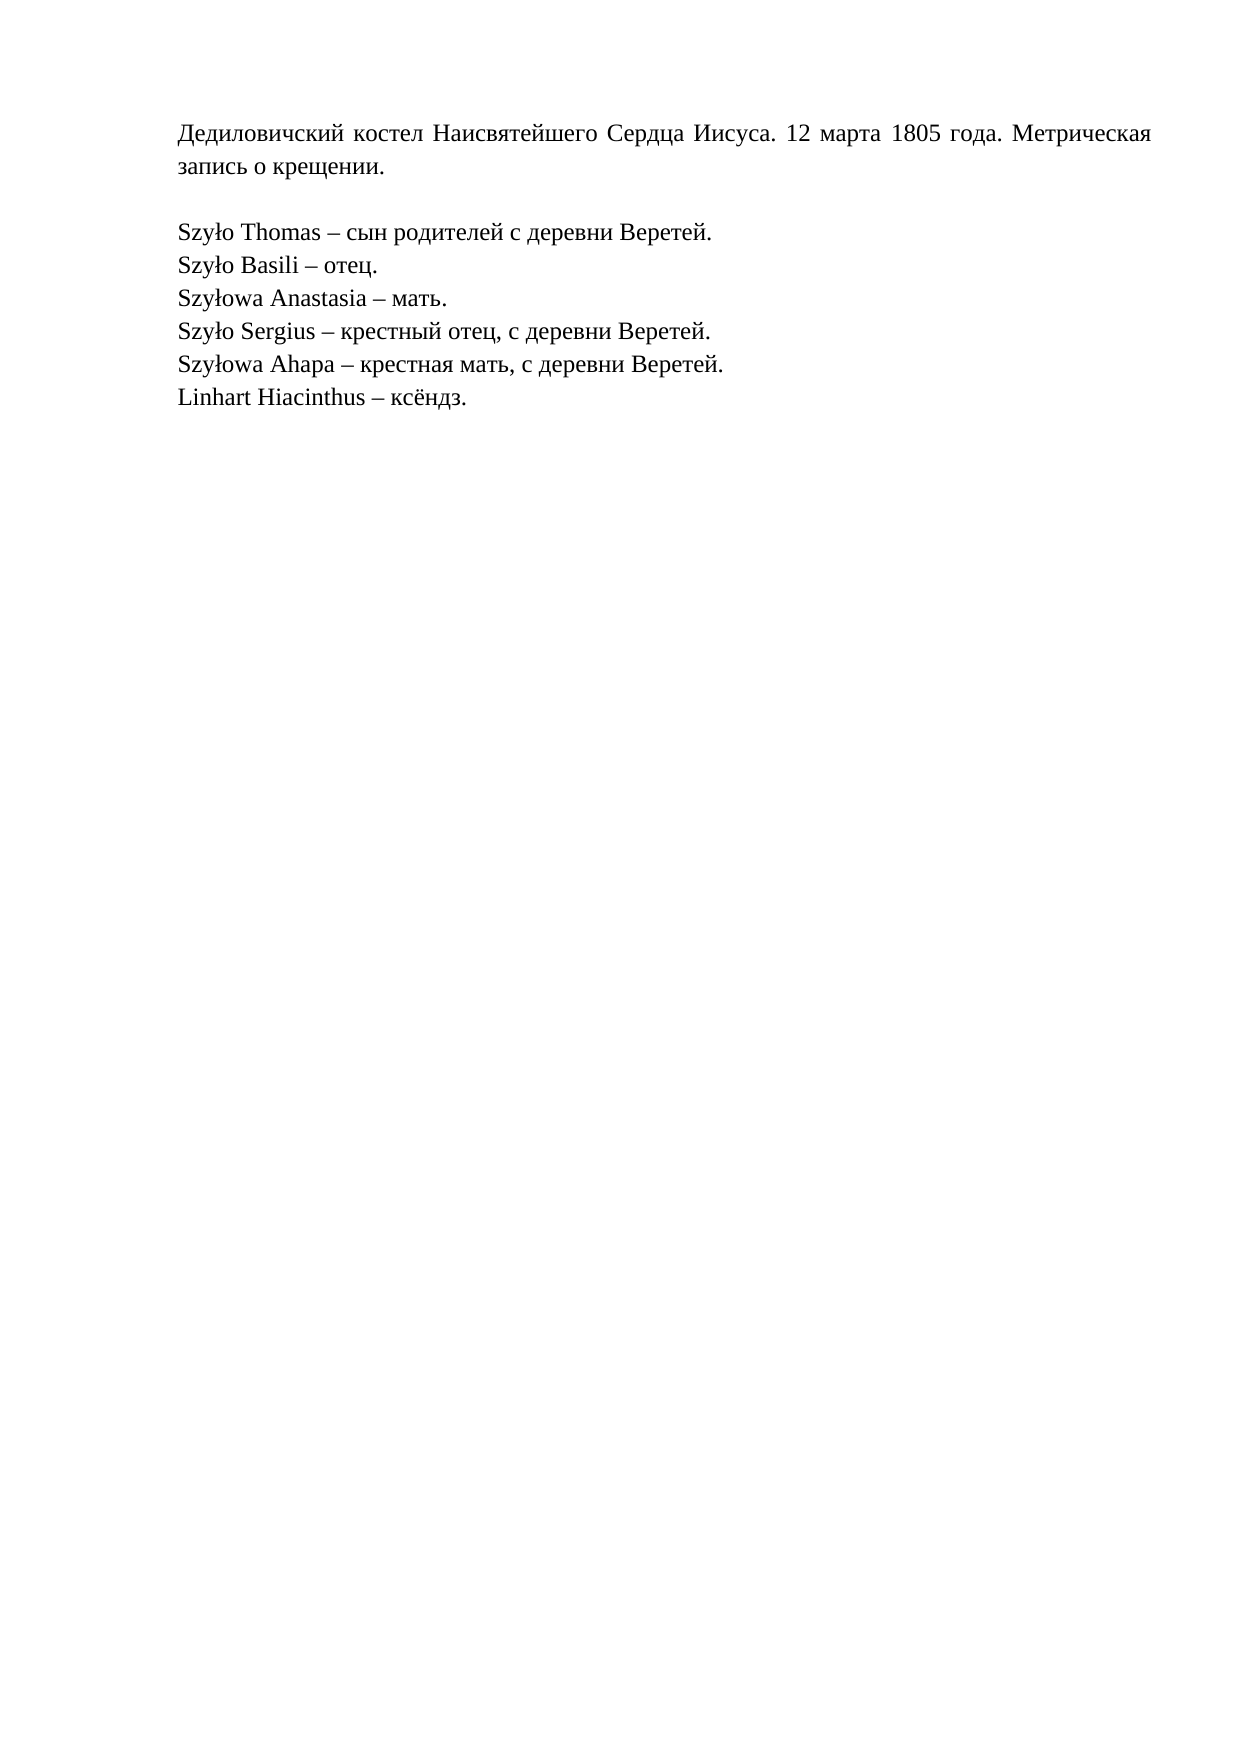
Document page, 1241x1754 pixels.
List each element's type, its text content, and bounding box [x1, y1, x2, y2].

text Szyłowa Ahapa – крестная мать, с деревни Веретей. [177, 349, 1152, 378]
text Linhart Hiacinthus – ксёндз. [177, 382, 1152, 411]
text Szyłowa Anastasia – мать. [177, 283, 1152, 312]
text Szyło Thomas – сын родителей с деревни Веретей. [177, 217, 1152, 246]
text Szyło Basili – отец. [177, 250, 1152, 279]
text Дедиловичский костел Наисвятейшего Сердца Иисуса. 12 марта 1805 года. Метрическая запись о крещении. [177, 118, 1152, 180]
text Szyło Sergius – крестный отец, с деревни Веретей. [177, 316, 1152, 345]
